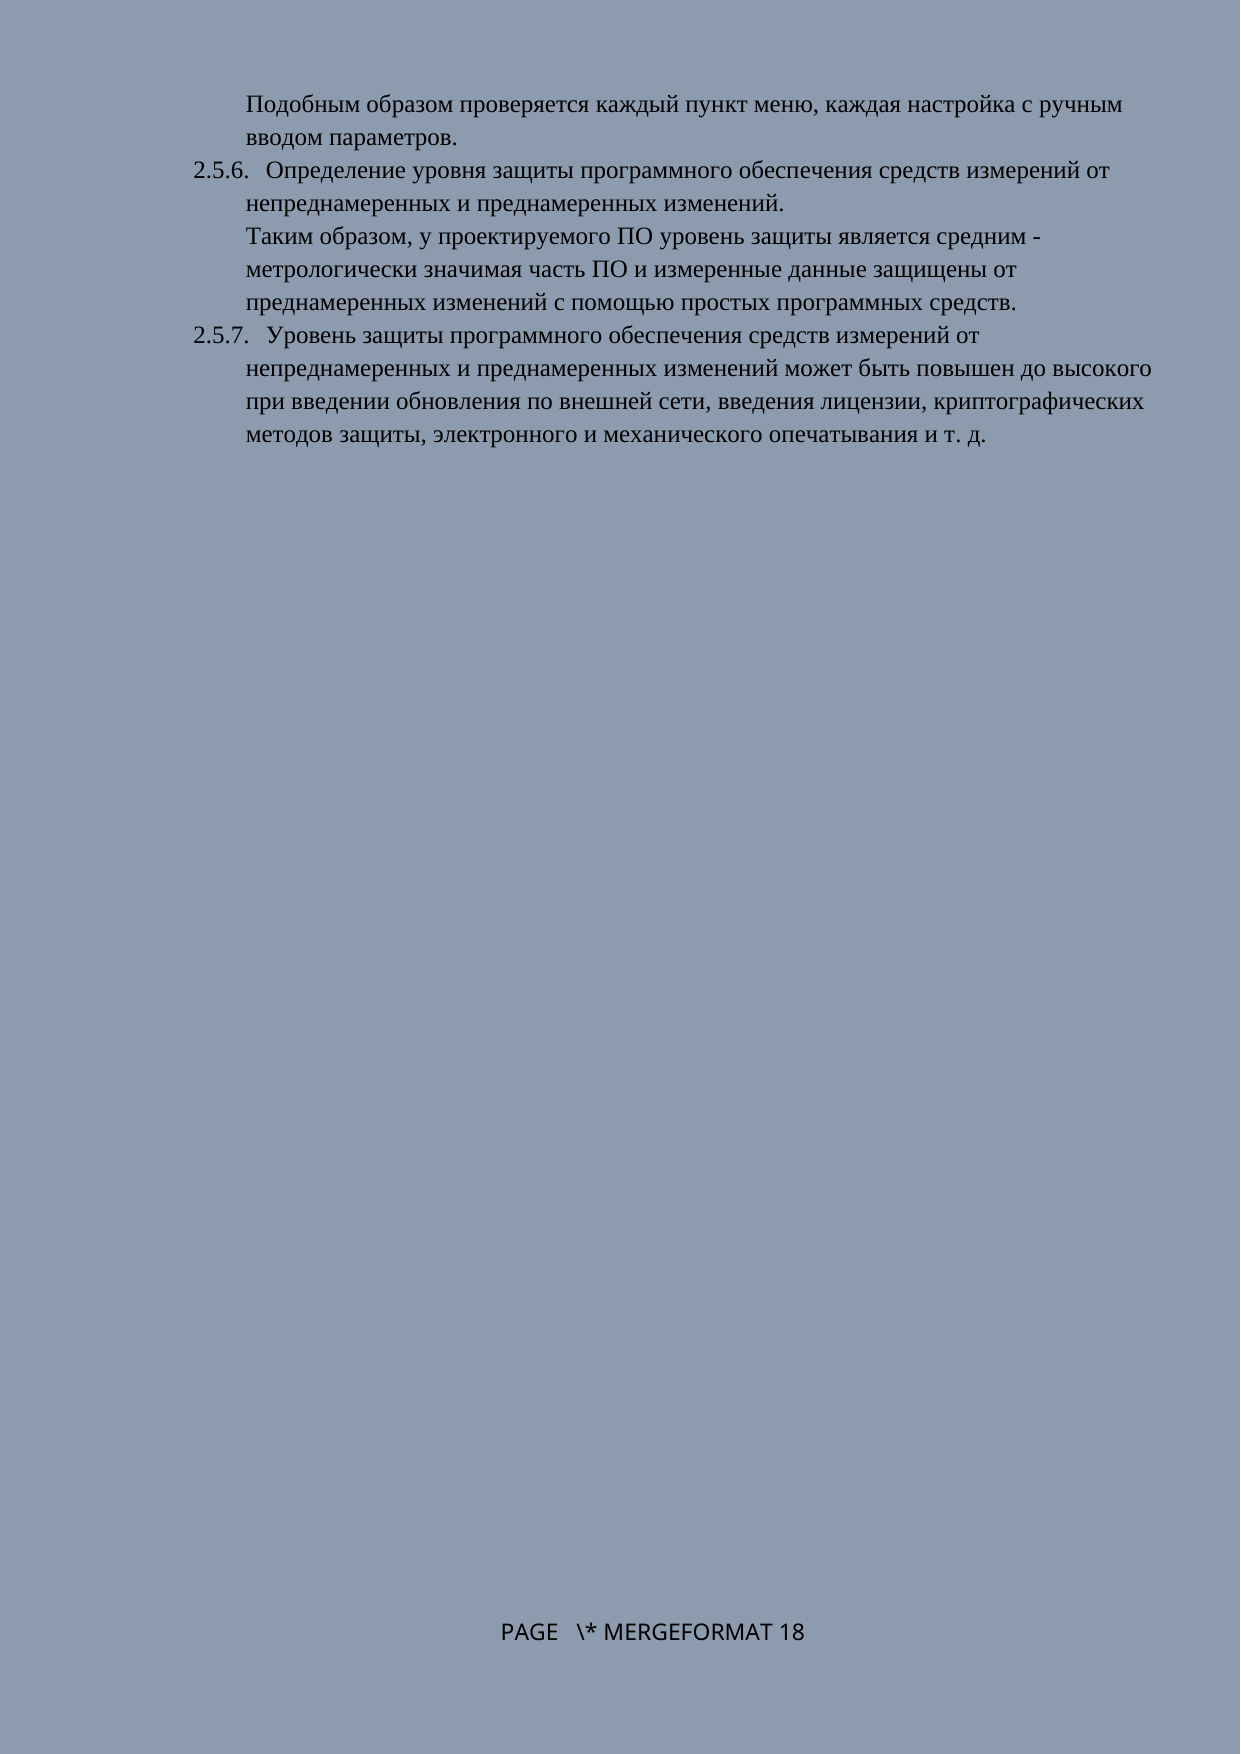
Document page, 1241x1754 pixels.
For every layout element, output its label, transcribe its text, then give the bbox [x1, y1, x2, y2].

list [193, 89, 1181, 150]
list Уровень защиты программного обеспечения средств измерений от непреднамеренных и преднамеренных изменений может быть повышен до высокого при введении обновления по внешней сети, введения лицензии, криптографических методов защиты, электронного и механического опечатывания и т. д. [193, 320, 1181, 583]
list Определение уровня защиты программного обеспечения средств измерений от непреднамеренных и преднамеренных изменений. Таким образом, у проектируемого ПО уровень защиты является средним - метрологически значимая часть ПО и измеренные данные защищены от преднамеренных изменений с помощью простых программных средств. [193, 155, 1181, 316]
